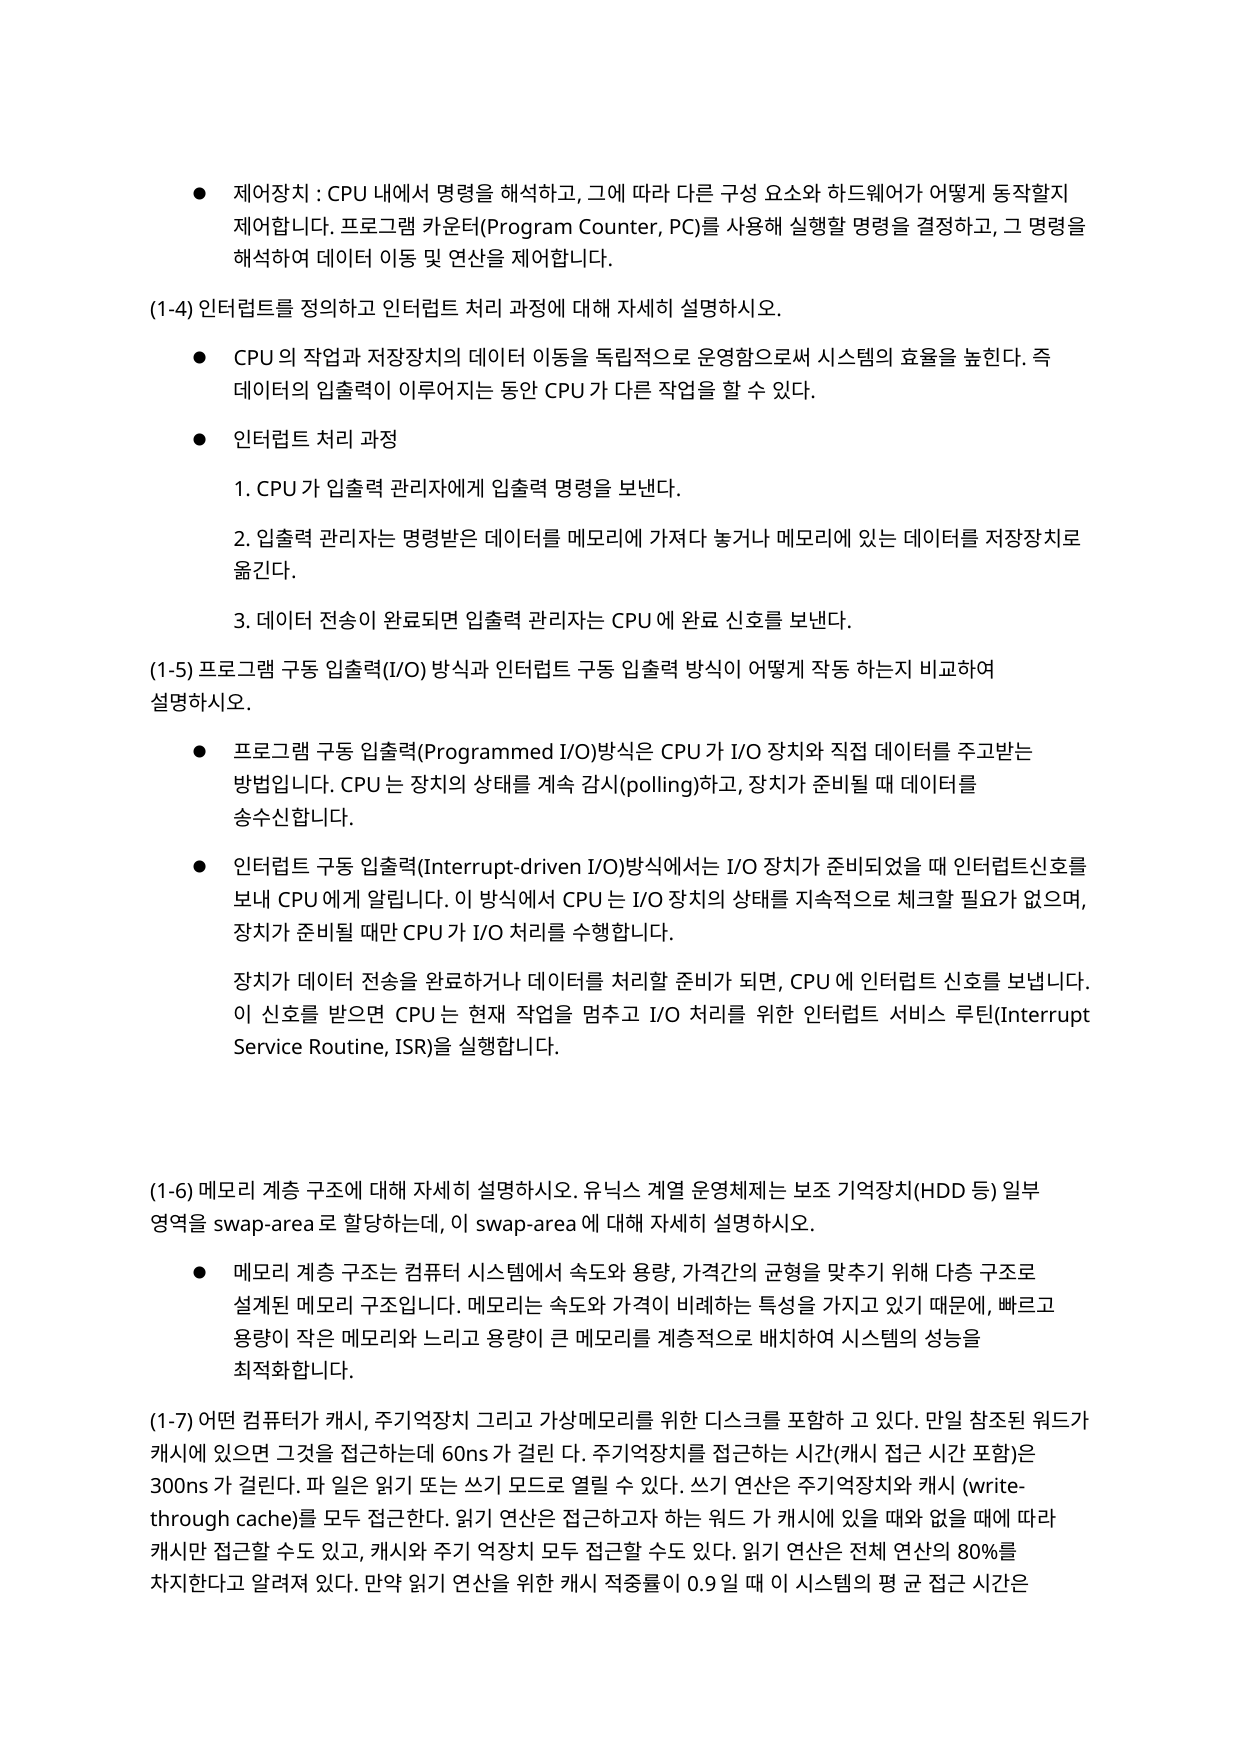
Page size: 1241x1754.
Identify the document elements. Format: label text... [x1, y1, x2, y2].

list 인터럽트 처리 과정 [192, 423, 1090, 454]
text 2. 입출력 관리자는 명령받은 데이터를 메모리에 가져다 놓거나 메모리에 있는 데이터를 저장장치로 옮긴다. [233, 522, 1090, 585]
list 프로그램 구동 입출력(Programmed I/O)방식은 CPU가 I/O 장치와 직접 데이터를 주고받는 방법입니다. CPU는 장치의 상태를 계속 감시(polling)하고, 장치가 준비될 때 데이터를 송수신합니다. [192, 736, 1090, 831]
list 메모리 계층 구조는 컴퓨터 시스템에서 속도와 용량, 가격간의 균형을 맞추기 위해 다층 구조로 설계된 메모리 구조입니다. 메모리는 속도와 가격이 비례하는 특성을 가지고 있기 때문에, 빠르고 용량이 작은 메모리와 느리고 용량이 큰 메모리를 계층적으로 배치하여 시스템의 성능을 최적화합니다. [192, 1257, 1090, 1385]
text (1-5) 프로그램 구동 입출력(I/O) 방식과 인터럽트 구동 입출력 방식이 어떻게 작동 하는지 비교하여 설명하시오. [150, 653, 1090, 717]
text 3. 데이터 전송이 완료되면 입출력 관리자는 CPU에 완료 신호를 보낸다. [233, 604, 1090, 634]
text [150, 1404, 1090, 1598]
text 장치가 데이터 전송을 완료하거나 데이터를 처리할 준비가 되면, CPU에 인터럽트 신호를 보냅니다. 이 신호를 받으면 CPU는 현재 작업을 멈추고 I/O 처리를 위한 인터럽트 서비스 루틴(Interrupt Service Routine, ISR)을 실행합니다. [233, 965, 1090, 1061]
list 인터럽트 구동 입출력(Interrupt-driven I/O)방식에서는 I/O 장치가 준비되었을 때 인터럽트신호를 보내 CPU에게 알립니다. 이 방식에서 CPU는 I/O 장치의 상태를 지속적으로 체크할 필요가 없으며, 장치가 준비될 때만CPU가 I/O 처리를 수행합니다. [192, 850, 1090, 946]
list 제어장치 : CPU 내에서 명령을 해석하고, 그에 따라 다른 구성 요소와 하드웨어가 어떻게 동작할지 제어합니다. 프로그램 카운터(Program Counter, PC)를 사용해 실행할 명령을 결정하고, 그 명령을 해석하여 데이터 이동 및 연산을 제어합니다. [192, 177, 1090, 273]
text 1. CPU가 입출력 관리자에게 입출력 명령을 보낸다. [150, 473, 1090, 503]
list CPU의 작업과 저장장치의 데이터 이동을 독립적으로 운영함으로써 시스템의 효율을 높힌다. 즉 데이터의 입출력이 이루어지는 동안 CPU가 다른 작업을 할 수 있다. [192, 341, 1090, 404]
text (1-6) 메모리 계층 구조에 대해 자세히 설명하시오. 유닉스 계열 운영체제는 보조 기억장치(HDD 등) 일부 영역을 swap-area로 할당하는데, 이 swap-area에 대해 자세히 설명하시오. [150, 1174, 1090, 1238]
text (1-4) 인터럽트를 정의하고 인터럽트 처리 과정에 대해 자세히 설명하시오. [150, 292, 1090, 322]
